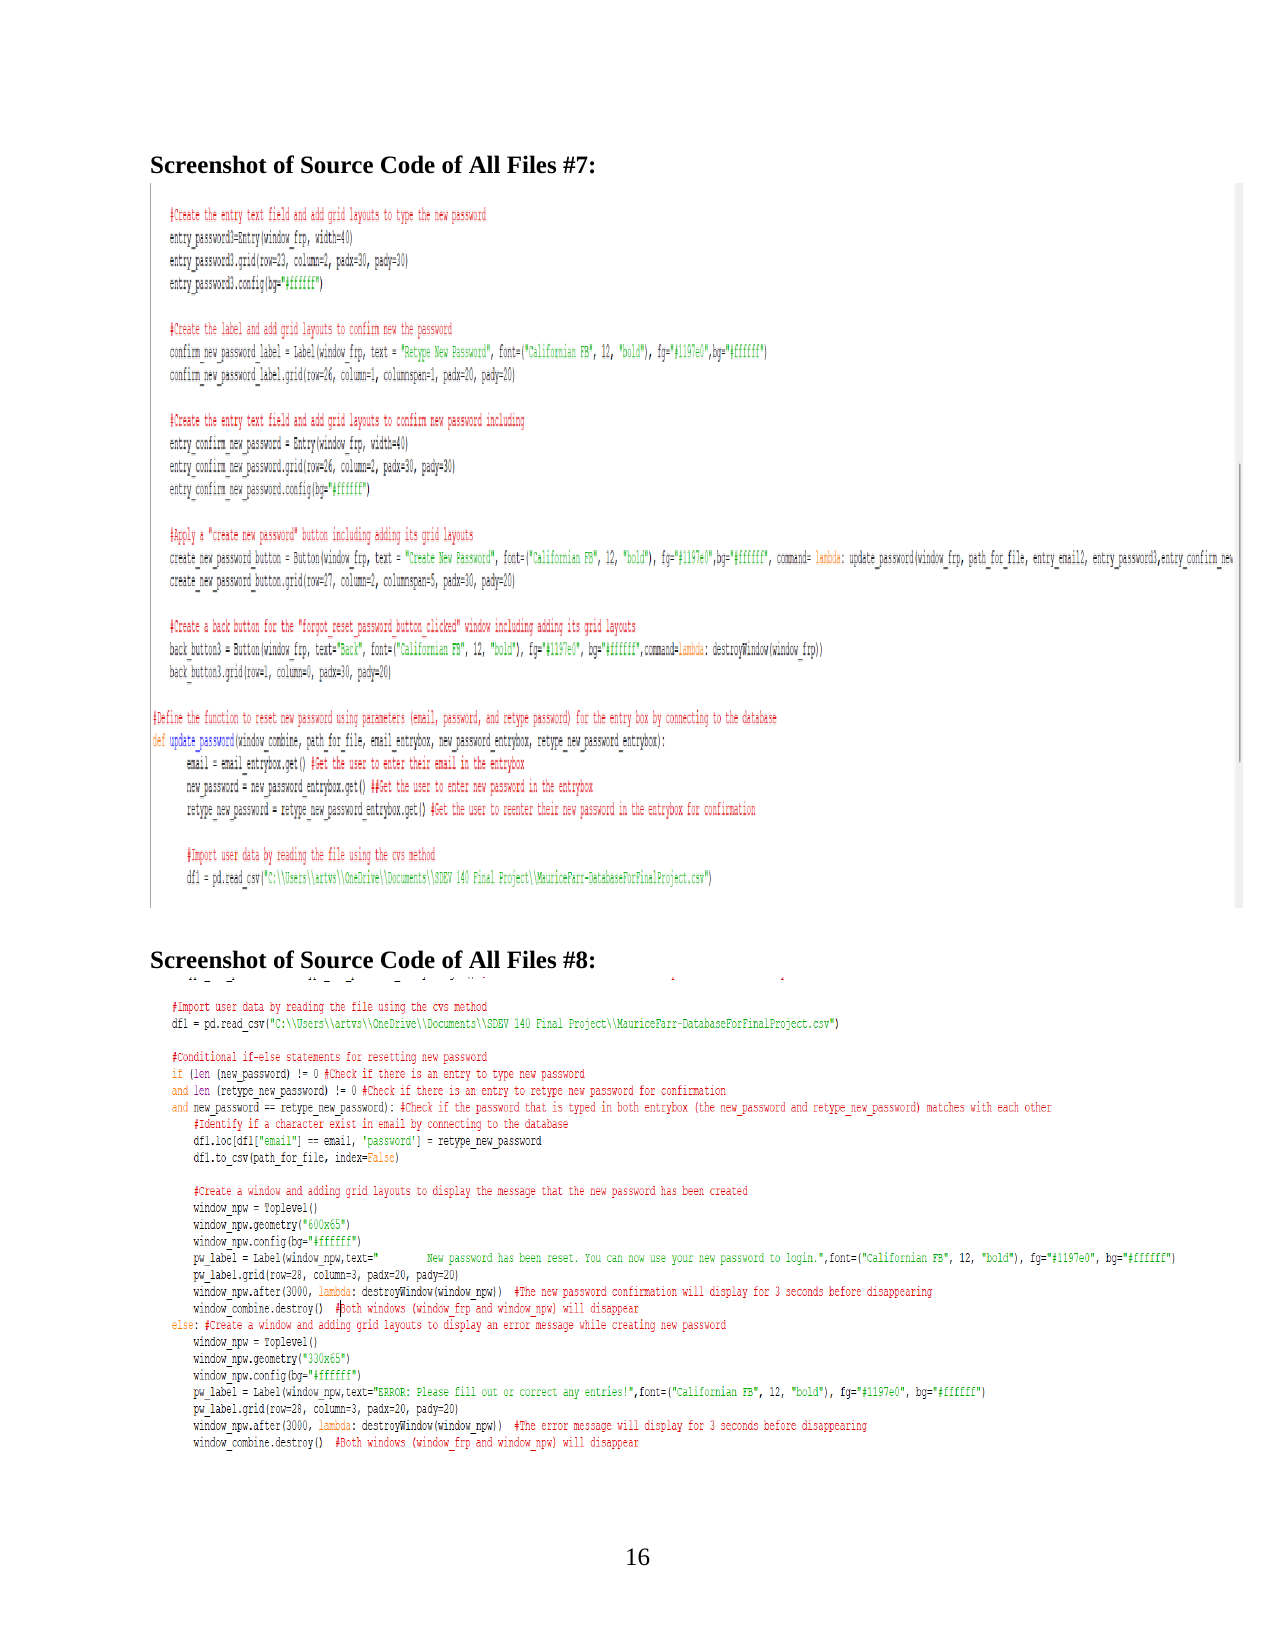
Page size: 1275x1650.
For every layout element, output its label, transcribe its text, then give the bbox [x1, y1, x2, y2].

picture [150, 183, 1243, 908]
text Screenshot of Source Code of All Files #8: [150, 945, 1125, 974]
picture [150, 977, 1183, 1467]
text Screenshot of Source Code of All Files #7: [150, 150, 1125, 179]
